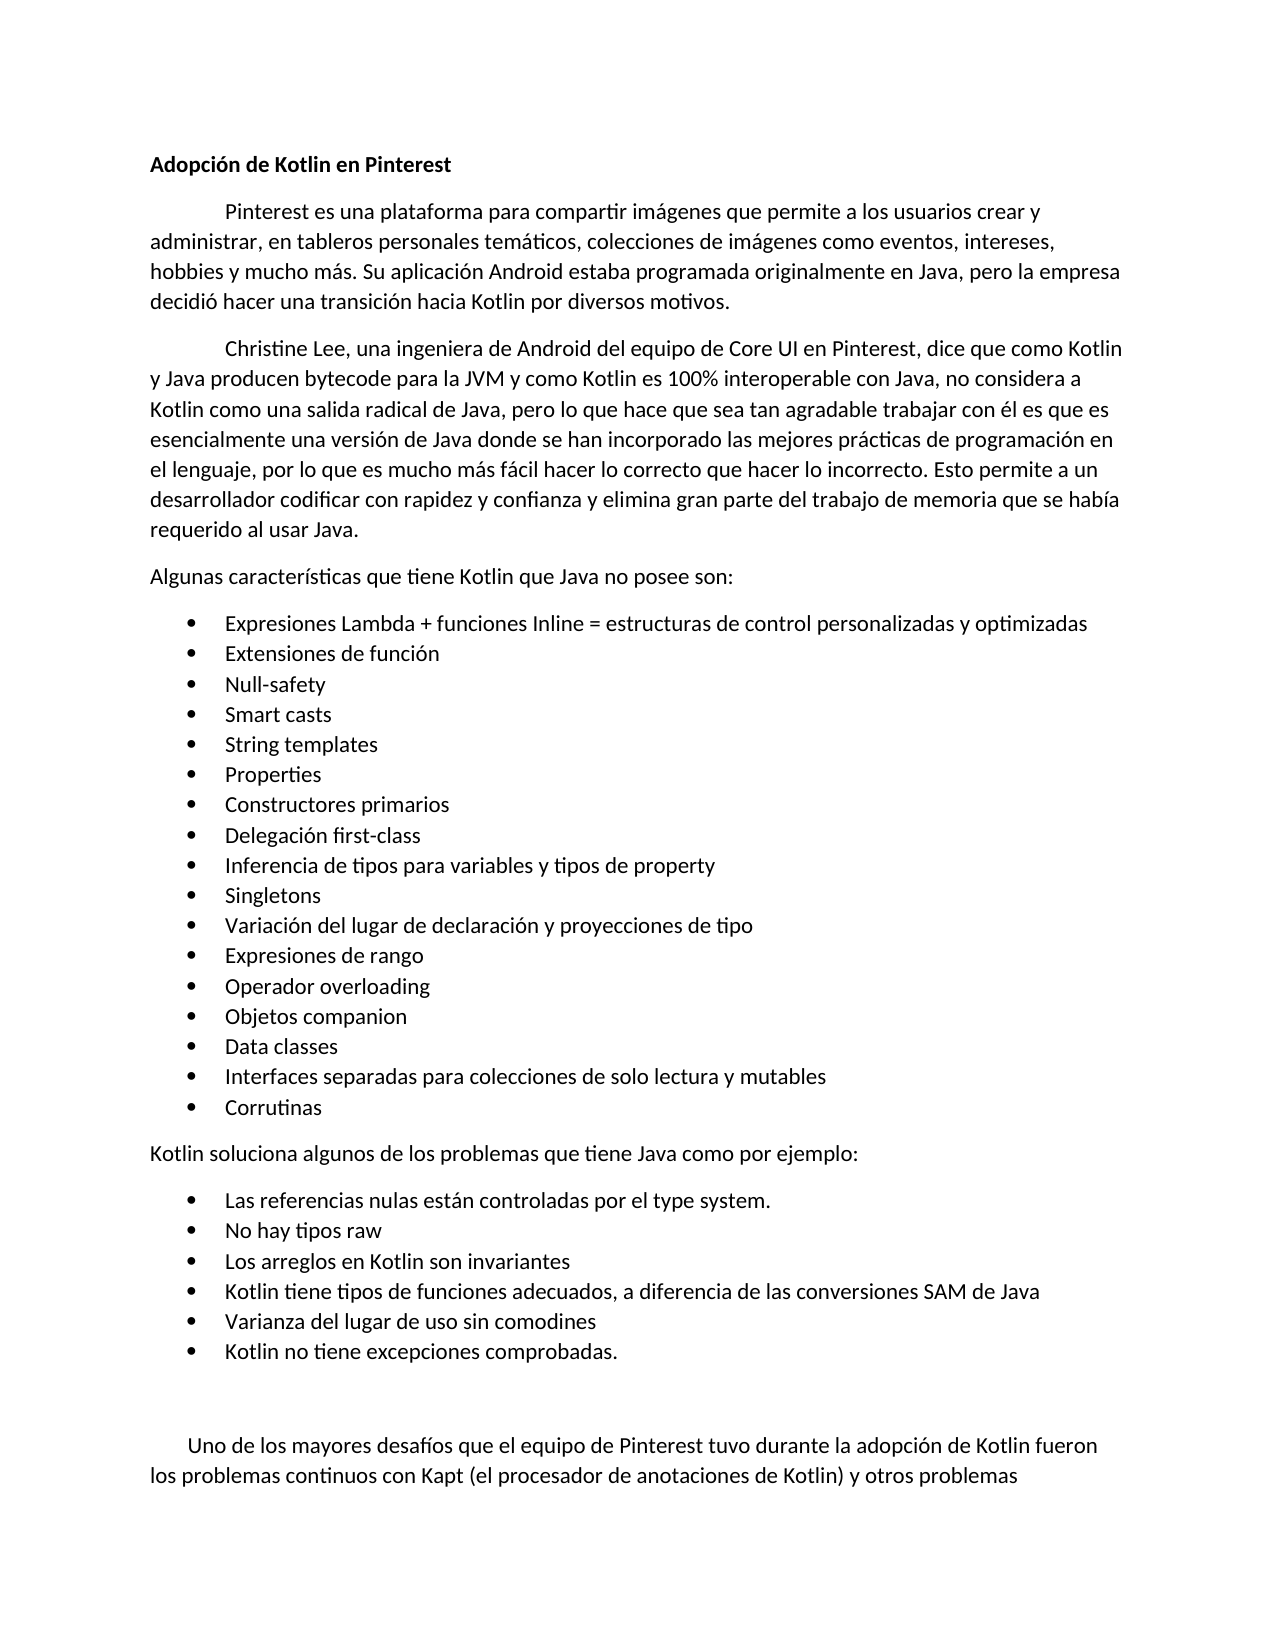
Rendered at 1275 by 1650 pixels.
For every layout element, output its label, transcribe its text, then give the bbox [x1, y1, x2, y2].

list Los arreglos en Kotlin son invariantes [187, 1247, 1125, 1275]
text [150, 1431, 1125, 1489]
list Expresiones de rango [187, 942, 1125, 970]
list No hay tipos raw [187, 1217, 1125, 1245]
list Interfaces separadas para colecciones de solo lectura y mutables [187, 1062, 1125, 1091]
list Variación del lugar de declaración y proyecciones de tipo [187, 911, 1125, 939]
list String templates [187, 730, 1125, 758]
text Pinterest es una plataforma para compartir imágenes que permite a los usuarios crear y administrar, en tableros personales temáticos, colecciones de imágenes como eventos, intereses, hobbies y mucho más. Su aplicación Android estaba programada originalmente en Java, pero la empresa decidió hacer una transición hacia Kotlin por diversos motivos. [150, 197, 1125, 316]
list Corrutinas [187, 1093, 1125, 1121]
list Singletons [187, 881, 1125, 909]
text Adopción de Kotlin en Pinterest [150, 150, 1125, 178]
list Null-safety [187, 670, 1125, 698]
list Data classes [187, 1032, 1125, 1060]
list Constructores primarios [187, 791, 1125, 819]
list Kotlin no tiene excepciones comprobadas. [187, 1337, 1125, 1366]
text Kotlin soluciona algunos de los problemas que tiene Java como por ejemplo: [150, 1139, 1125, 1168]
list Operador overloading [187, 972, 1125, 1000]
list Objetos companion [187, 1002, 1125, 1030]
list Extensiones de función [187, 639, 1125, 668]
list Delegación first-class [187, 821, 1125, 849]
list Kotlin tiene tipos de funciones adecuados, a diferencia de las conversiones SAM de Java [187, 1277, 1125, 1305]
list Smart casts [187, 700, 1125, 728]
list Las referencias nulas están controladas por el type system. [187, 1186, 1125, 1214]
list Varianza del lugar de uso sin comodines [187, 1307, 1125, 1335]
text Christine Lee, una ingeniera de Android del equipo de Core UI en Pinterest, dice que como Kotlin y Java producen bytecode para la JVM y como Kotlin es 100% interoperable con Java, no considera a Kotlin como una salida radical de Java, pero lo que hace que sea tan agradable trabajar con él es que es esencialmente una versión de Java donde se han incorporado las mejores prácticas de programación en el lenguaje, por lo que es mucho más fácil hacer lo correcto que hacer lo incorrecto. Esto permite a un desarrollador codificar con rapidez y confianza y elimina gran parte del trabajo de memoria que se había requerido al usar Java. [150, 334, 1125, 544]
list Properties [187, 760, 1125, 788]
text Algunas características que tiene Kotlin que Java no posee son: [150, 562, 1125, 591]
list Inferencia de tipos para variables y tipos de property [187, 851, 1125, 879]
list Expresiones Lambda + funciones Inline = estructuras de control personalizadas y optimizadas [187, 609, 1125, 637]
